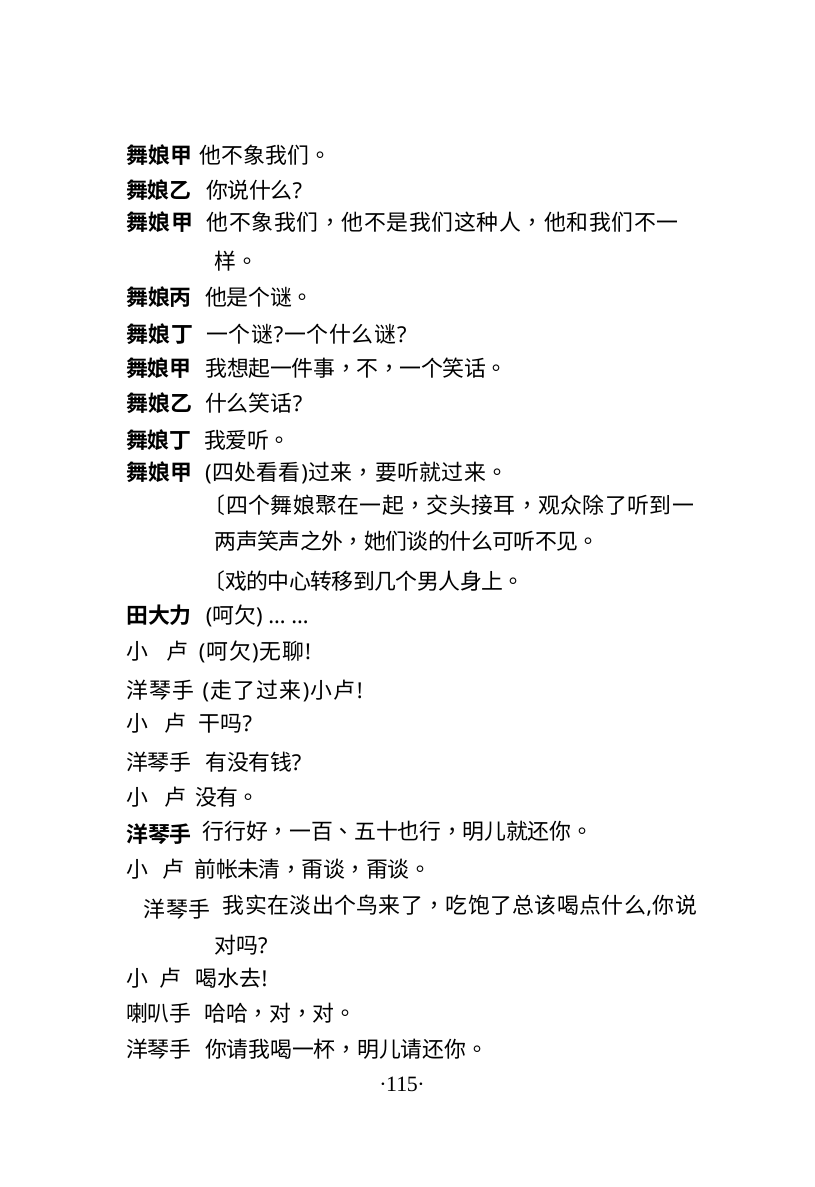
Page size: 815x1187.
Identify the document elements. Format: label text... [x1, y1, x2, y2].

text 喇叭手 哈哈，对，对。 [126, 1000, 696, 1027]
text 〔四个舞娘聚在一起，交头接耳，观众除了听到一 两声笑声之外，她们谈的什么可听不见。 [204, 490, 695, 556]
text 舞娘丁 我爱听。 [126, 426, 696, 454]
text 舞娘甲 我想起一件事，不，一个笑话。 舞娘乙 什么笑话? [126, 353, 513, 418]
text 洋琴手 (走了过来)小卢! 小 卢 干吗? [126, 675, 383, 738]
text 〔戏的中心转移到几个男人身上。 田大力 (呵欠) … … [126, 566, 526, 630]
text 舞娘甲 (四处看看)过来，要听就过来。 [126, 459, 696, 486]
text 小 卢 (呵欠)无聊! [126, 637, 696, 665]
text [126, 1034, 493, 1064]
text 舞娘甲 他不象我们。 舞娘乙 你说什么? [126, 140, 338, 204]
text 样。 [214, 247, 696, 274]
text 洋琴手 行行好，一百、五十也行，明儿就还你。 小 卢 前帐未清，甭谈，甭谈。 [126, 816, 604, 883]
text 舞娘丙 他是个谜。 [126, 283, 696, 311]
text 洋琴手 有没有钱? 小 卢 没有。 [126, 747, 312, 811]
text 舞娘丁 一个谜?一个什么谜? [126, 320, 696, 348]
text 对吗? 小 卢 喝水去! [126, 930, 288, 993]
text 洋琴手 我实在淡出个鸟来了，吃饱了总该喝点什么,你说 [122, 888, 696, 920]
text 舞娘甲 他不象我们，他不是我们这种人，他和我们不一 [126, 209, 696, 236]
